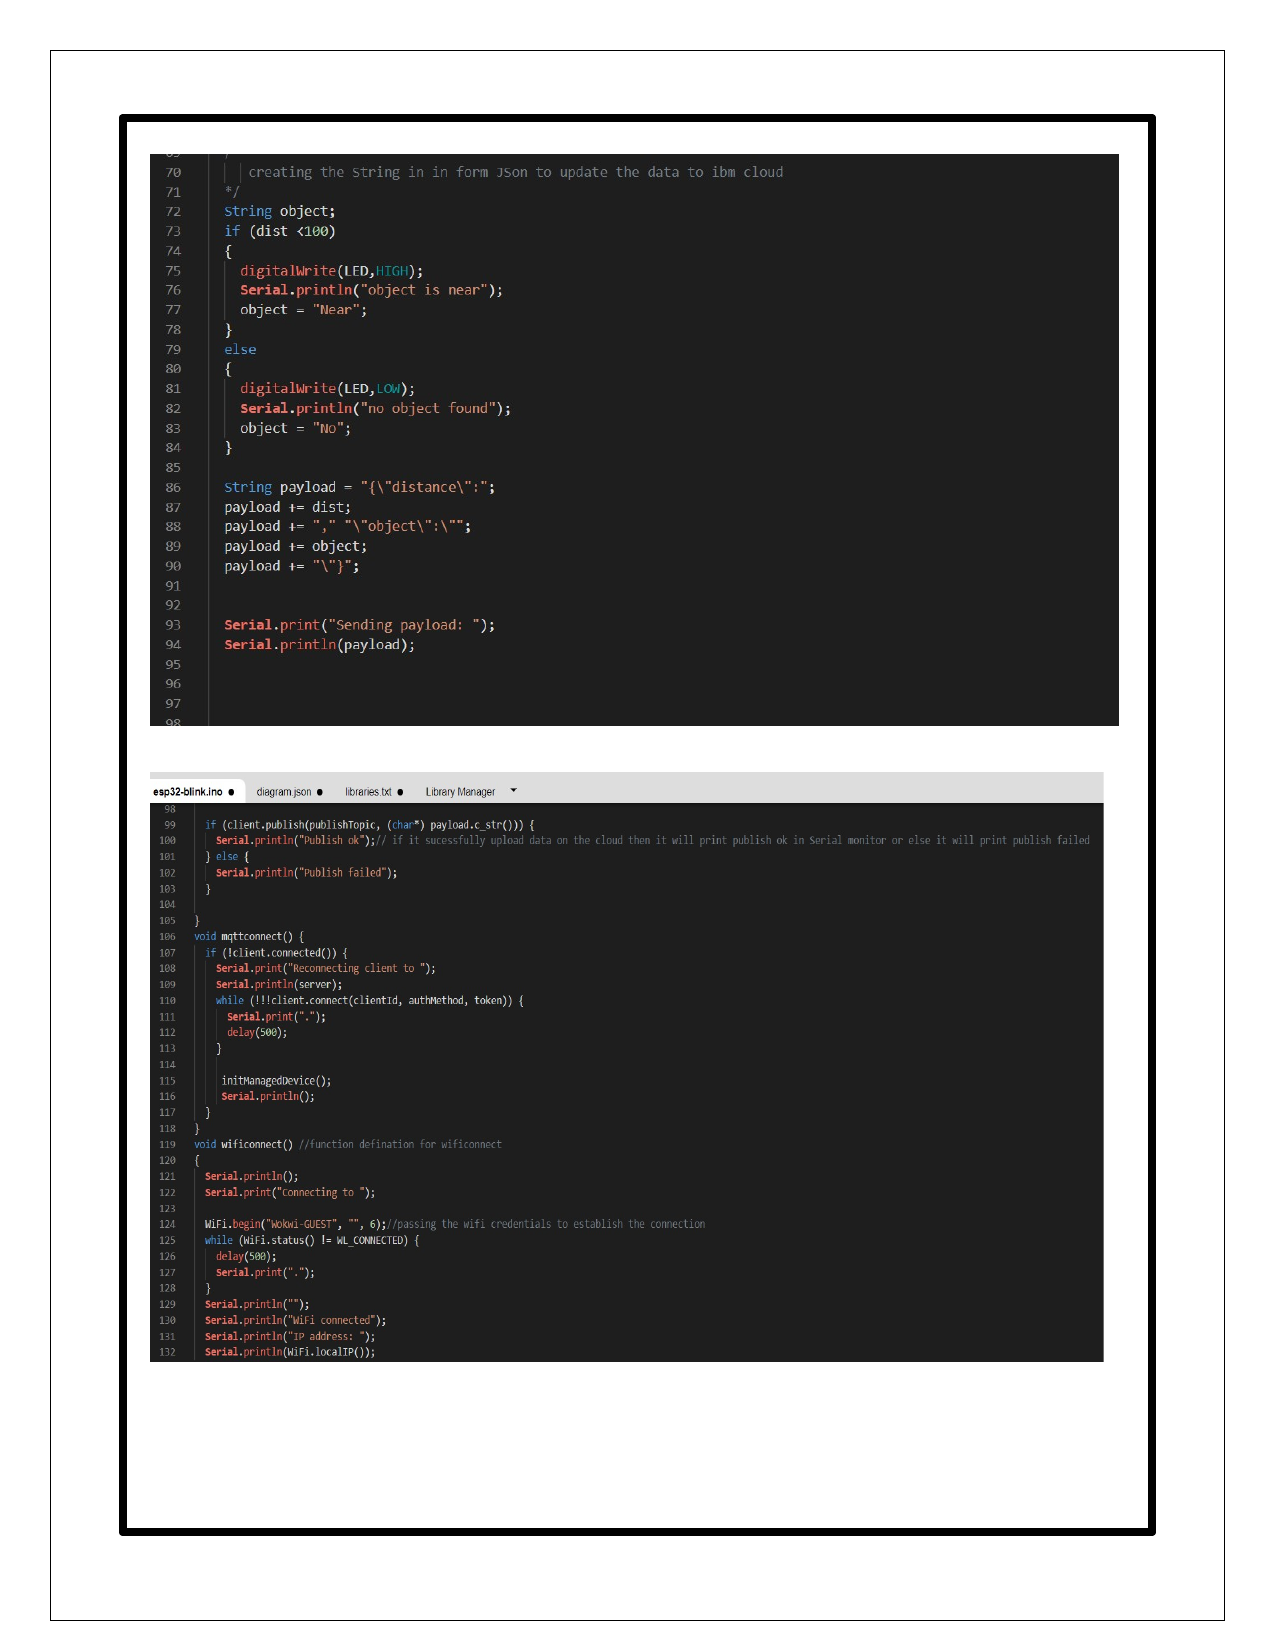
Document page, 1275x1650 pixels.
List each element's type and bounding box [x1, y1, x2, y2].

picture [150, 772, 1104, 1362]
picture [150, 154, 1119, 726]
